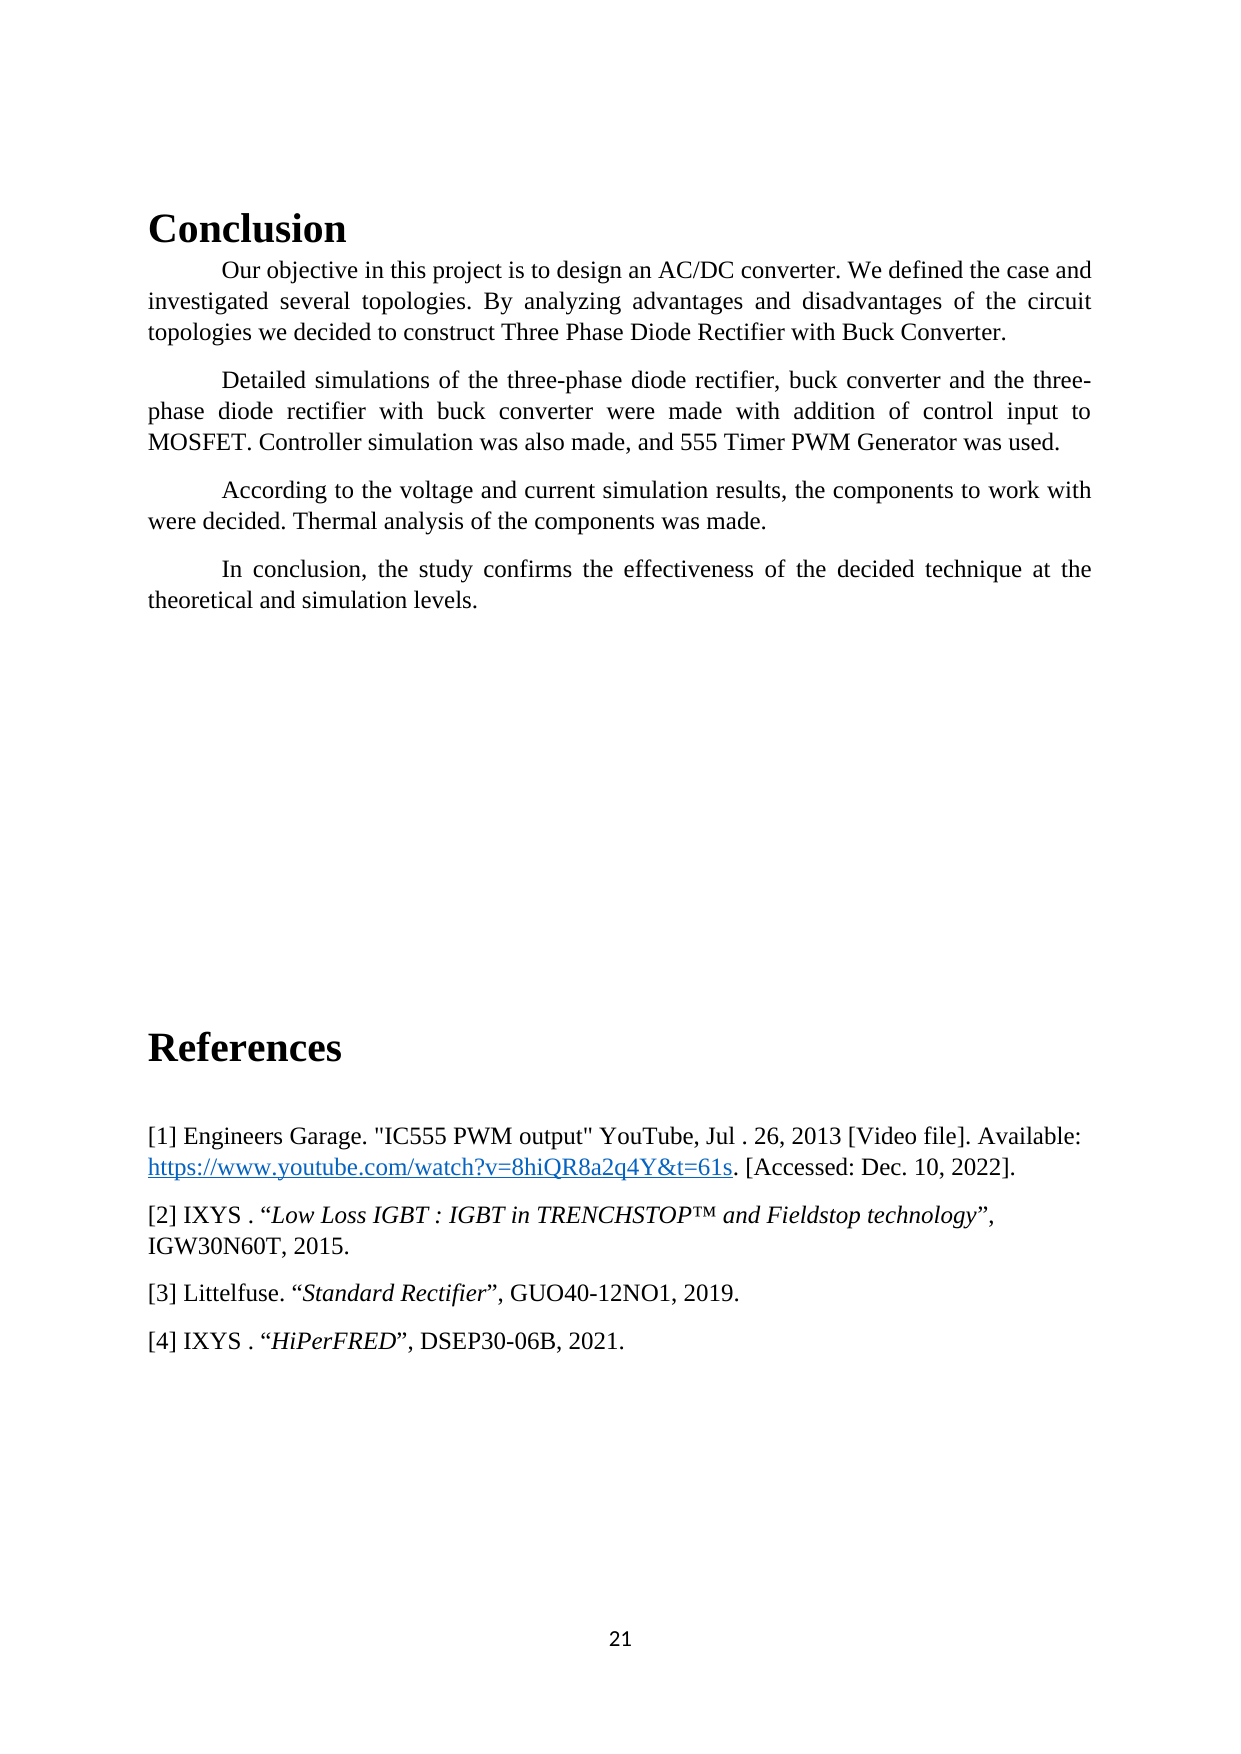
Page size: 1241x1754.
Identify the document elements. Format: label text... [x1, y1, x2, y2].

text [4] IXYS . “HiPerFRED”, DSEP30-06B, 2021. [148, 1326, 1093, 1355]
text According to the voltage and current simulation results, the components to work with were decided. Thermal analysis of the components was made. [148, 475, 1093, 535]
text [3] Littelfuse. “Standard Rectifier”, GUO40-12NO1, 2019. [148, 1278, 1093, 1307]
text [1] Engineers Garage. "IC555 PWM output" YouTube, Jul . 26, 2013 [Video file]. Available: https://www.youtube.com/watch?v=8hiQR8a2q4Y&t=61s. [Accessed: Dec. 10, 2022]. [148, 1121, 1093, 1181]
text Detailed simulations of the three-phase diode rectifier, buck converter and the three-phase diode rectifier with buck converter were made with addition of control input to MOSFET. Controller simulation was also made, and 555 Timer PWM Generator was used. [148, 365, 1093, 456]
text [2] IXYS . “Low Loss IGBT : IGBT in TRENCHSTOP™ and Fieldstop technology”, IGW30N60T, 2015. [148, 1200, 1093, 1259]
text Our objective in this project is to design an AC/DC converter. We defined the case and investigated several topologies. By analyzing advantages and disadvantages of the circuit topologies we decided to construct Three Phase Diode Rectifier with Buck Converter. [148, 255, 1093, 346]
text In conclusion, the study confirms the effectiveness of the decided technique at the theoretical and simulation levels. [148, 554, 1093, 613]
subtitle References [148, 1022, 1093, 1070]
subtitle Conclusion [148, 204, 1093, 252]
